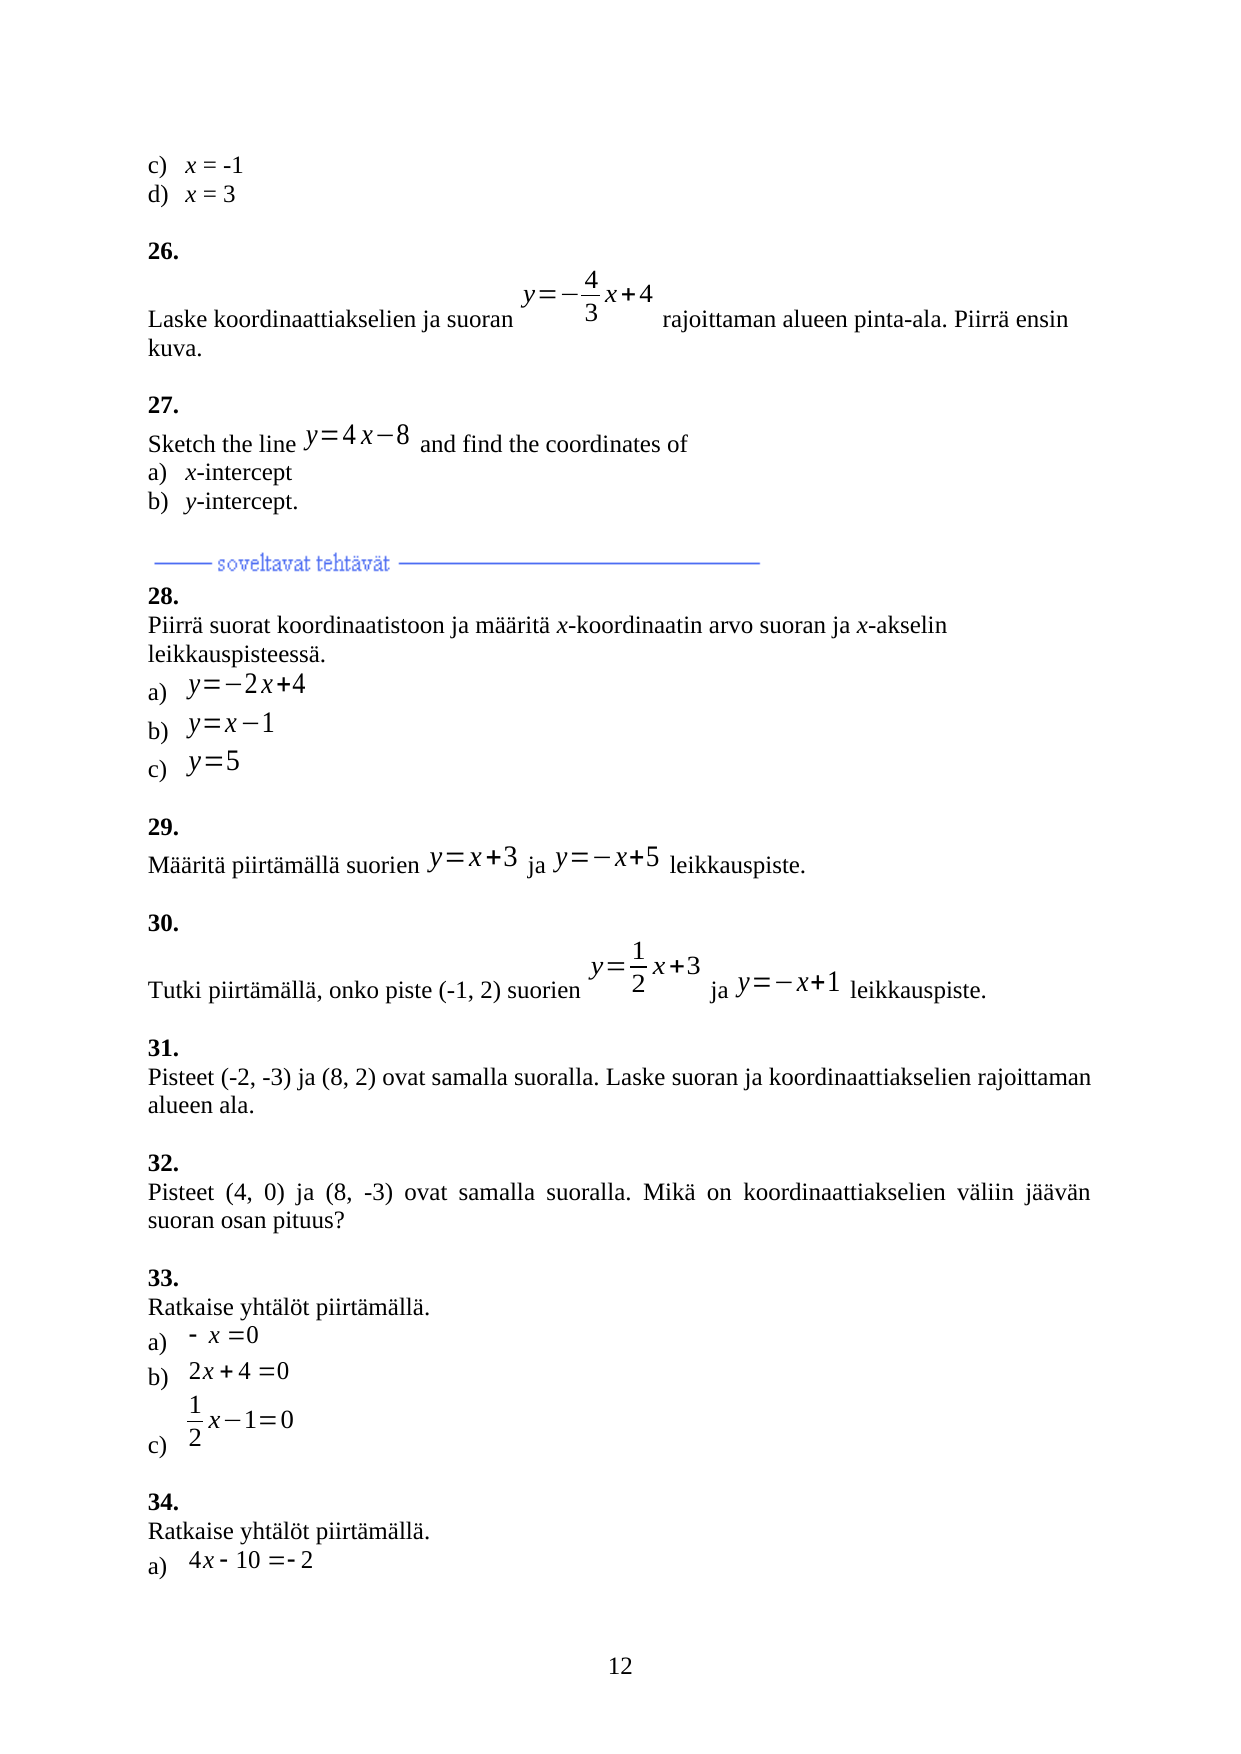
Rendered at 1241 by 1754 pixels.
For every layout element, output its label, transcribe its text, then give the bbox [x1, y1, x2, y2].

text Piirrä suorat koordinaatistoon ja määritä x-koordinaatin arvo suoran ja x-akselin leikkauspisteessä. [148, 610, 1092, 667]
text Sketch the line and find the coordinates of [148, 419, 1092, 457]
text Ratkaise yhtälöt piirtämällä. [148, 1516, 1092, 1545]
list y-intercept. [148, 486, 1092, 515]
text Pisteet (-2, -3) ja (8, 2) ovat samalla suoralla. Laske suoran ja koordinaattiakselien rajoittaman alueen ala. [148, 1062, 1092, 1119]
text x = -1 [148, 150, 1092, 179]
text Tutki piirtämällä, onko piste (-1, 2) suorien ja leikkauspiste. [148, 937, 1092, 1004]
list x-intercept [148, 457, 1092, 486]
list Määritä piirtämällä suorien ja leikkauspiste. [148, 841, 1092, 879]
text Laske koordinaattiakselien ja suoran rajoittaman alueen pinta-ala. Piirrä ensin kuva. [148, 265, 1092, 361]
text x = 3 [148, 179, 1092, 207]
text Pisteet (4, 0) ja (8, -3) ovat samalla suoralla. Mikä on koordinaattiakselien väliin jäävän suoran osan pituus? [148, 1177, 1092, 1234]
text Ratkaise yhtälöt piirtämällä. [148, 1292, 1092, 1321]
